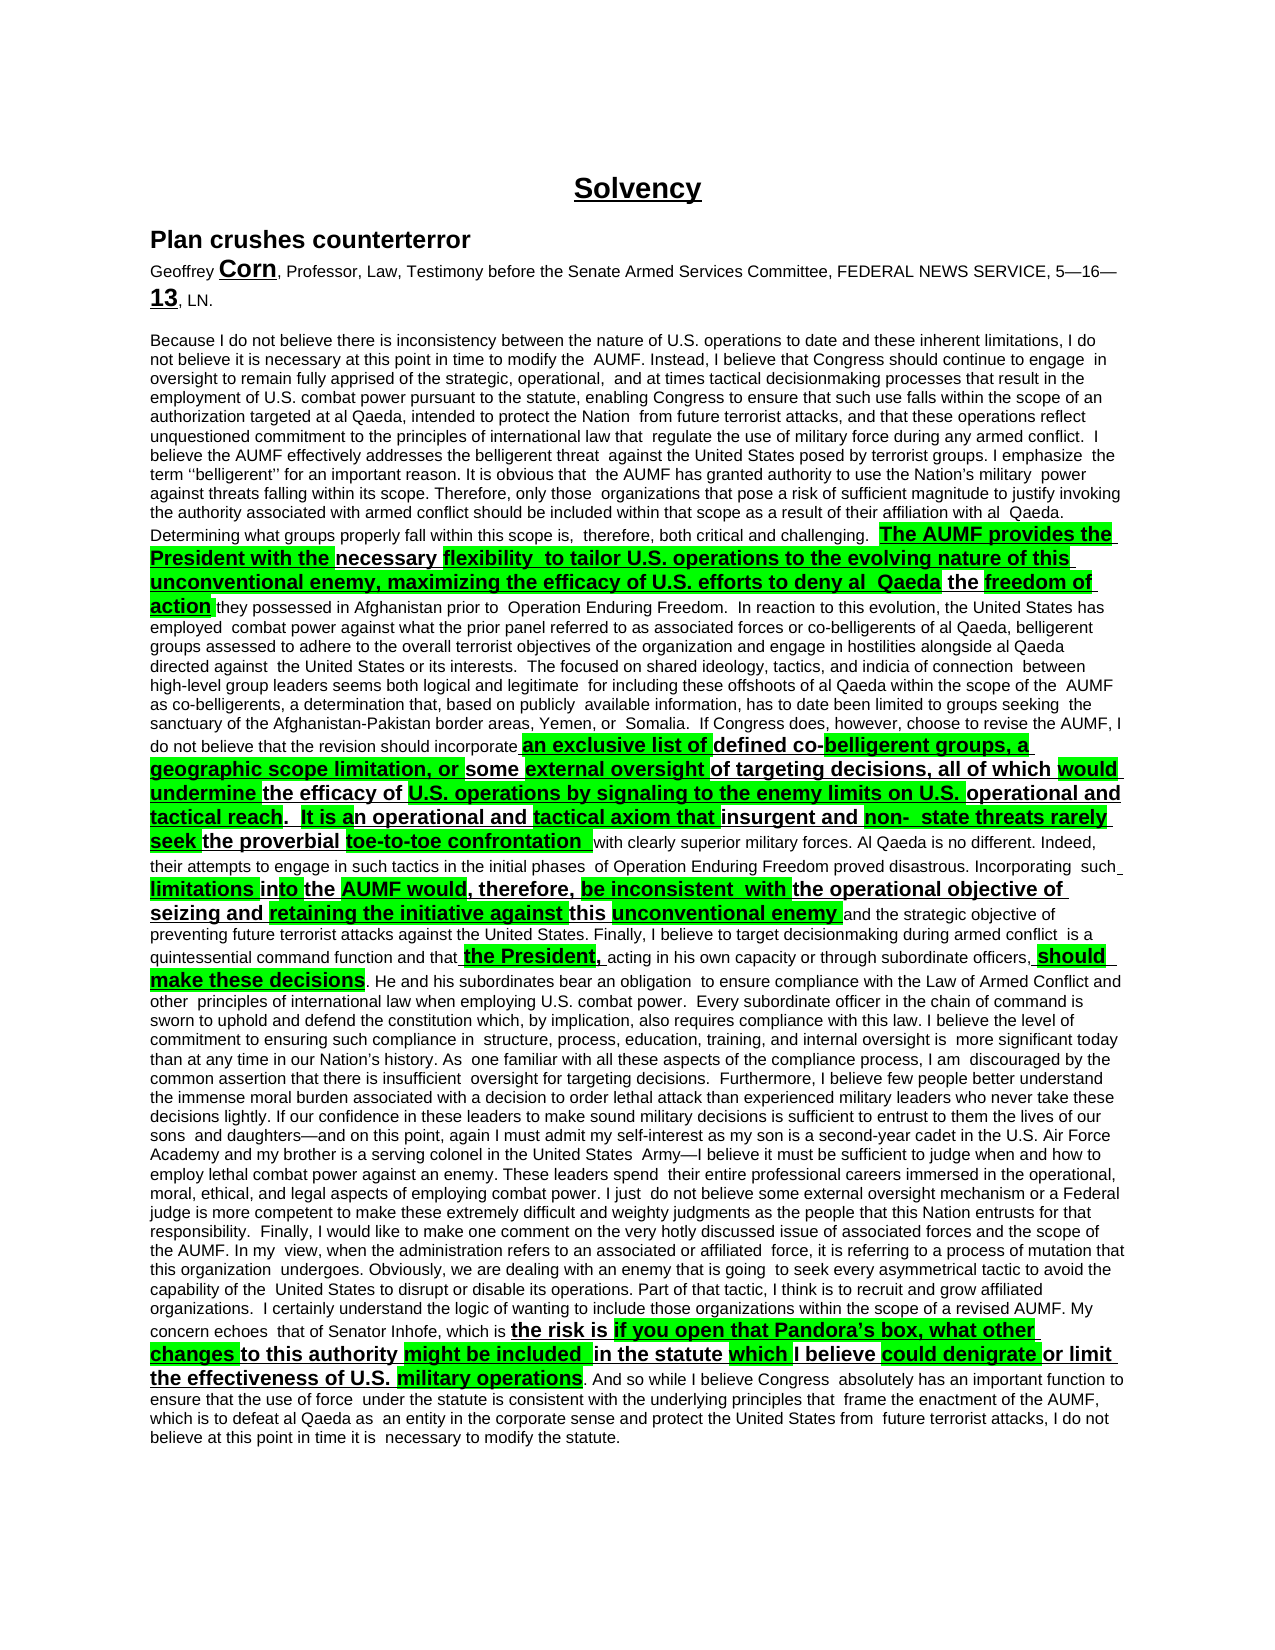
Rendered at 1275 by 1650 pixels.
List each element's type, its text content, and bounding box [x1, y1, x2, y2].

text Because I do not believe there is inconsistency between the nature of U.S. operations to date and these inherent limitations, I do not believe it is necessary at this point in time to modify the AUMF. Instead, I believe that Congress should continue to engage in oversight to remain fully apprised of the strategic, operational, and at times tactical decisionmaking processes that result in the employment of U.S. combat power pursuant to the statute, enabling Congress to ensure that such use falls within the scope of an authorization targeted at al Qaeda, intended to protect the Nation from future terrorist attacks, and that these operations reflect unquestioned commitment to the principles of international law that regulate the use of military force during any armed conflict. I believe the AUMF effectively addresses the belligerent threat against the United States posed by terrorist groups. I emphasize the term ‘‘belligerent’’ for an important reason. It is obvious that the AUMF has granted authority to use the Nation’s military power against threats falling within its scope. Therefore, only those organizations that pose a risk of sufficient magnitude to justify invoking the authority associated with armed conflict should be included within that scope as a result of their affiliation with al Qaeda. Determining what groups properly fall within this scope is, therefore, both critical and challenging. The AUMF provides the President with the necessary flexibility to tailor U.S. operations to the evolving nature of this unconventional enemy, maximizing the efficacy of U.S. efforts to deny al Qaeda the freedom of action they possessed in Afghanistan prior to Operation Enduring Freedom. In reaction to this evolution, the United States has employed combat power against what the prior panel referred to as associated forces or co-belligerents of al Qaeda, belligerent groups assessed to adhere to the overall terrorist objectives of the organization and engage in hostilities alongside al Qaeda directed against the United States or its interests. The focused on shared ideology, tactics, and indicia of connection between high-level group leaders seems both logical and legitimate for including these offshoots of al Qaeda within the scope of the AUMF as co-belligerents, a determination that, based on publicly available information, has to date been limited to groups seeking the sanctuary of the Afghanistan-Pakistan border areas, Yemen, or Somalia. If Congress does, however, choose to revise the AUMF, I do not believe that the revision should incorporate an exclusive list of defined co-belligerent groups, a geographic scope limitation, or some external oversight of targeting decisions, all of which would undermine the efficacy of U.S. operations by signaling to the enemy limits on U.S. operational and tactical reach. It is an operational and tactical axiom that insurgent and non- state threats rarely seek the proverbial toe-to-toe confrontation with clearly superior military forces. Al Qaeda is no different. Indeed, their attempts to engage in such tactics in the initial phases of Operation Enduring Freedom proved disastrous. Incorporating such limitations into the AUMF would, therefore, be inconsistent with the operational objective of seizing and retaining the initiative against this unconventional enemy and the strategic objective of preventing future terrorist attacks against the United States. Finally, I believe to target decisionmaking during armed conflict is a quintessential command function and that the President, acting in his own capacity or through subordinate officers, should make these decisions. He and his subordinates bear an obligation to ensure compliance with the Law of Armed Conflict and other principles of international law when employing U.S. combat power. Every subordinate officer in the chain of command is sworn to uphold and defend the constitution which, by implication, also requires compliance with this law. I believe the level of commitment to ensuring such compliance in structure, process, education, training, and internal oversight is more significant today than at any time in our Nation’s history. As one familiar with all these aspects of the compliance process, I am discouraged by the common assertion that there is insufficient oversight for targeting decisions. Furthermore, I believe few people better understand the immense moral burden associated with a decision to order lethal attack than experienced military leaders who never take these decisions lightly. If our confidence in these leaders to make sound military decisions is sufficient to entrust to them the lives of our sons and daughters—and on this point, again I must admit my self-interest as my son is a second-year cadet in the U.S. Air Force Academy and my brother is a serving colonel in the United States Army—I believe it must be sufficient to judge when and how to employ lethal combat power against an enemy. These leaders spend their entire professional careers immersed in the operational, moral, ethical, and legal aspects of employing combat power. I just do not believe some external oversight mechanism or a Federal judge is more competent to make these extremely difficult and weighty judgments as the people that this Nation entrusts for that responsibility. Finally, I would like to make one comment on the very hotly discussed issue of associated forces and the scope of the AUMF. In my view, when the administration refers to an associated or affiliated force, it is referring to a process of mutation that this organization undergoes. Obviously, we are dealing with an enemy that is going to seek every asymmetrical tactic to avoid the capability of the United States to disrupt or disable its operations. Part of that tactic, I think is to recruit and grow affiliated organizations. I certainly understand the logic of wanting to include those organizations within the scope of a revised AUMF. My concern echoes that of Senator Inhofe, which is the risk is if you open that Pandora’s box, what other changes to this authority might be included in the statute which I believe could denigrate or limit the effectiveness of U.S. military operations. And so while I believe Congress absolutely has an important function to ensure that the use of force under the statute is consistent with the underlying principles that frame the enactment of the AUMF, which is to defeat al Qaeda as an entity in the corporate sense and protect the United States from future terrorist attacks, I do not believe at this point in time it is necessary to modify the statute. [150, 331, 1125, 1447]
text Geoffrey Corn, Professor, Law, Testimony before the Senate Armed Services Committee, FEDERAL NEWS SERVICE, 5—16—13, LN. [150, 254, 1125, 311]
subtitle Solvency [150, 171, 1125, 204]
text Plan crushes counterterror [150, 225, 1125, 254]
